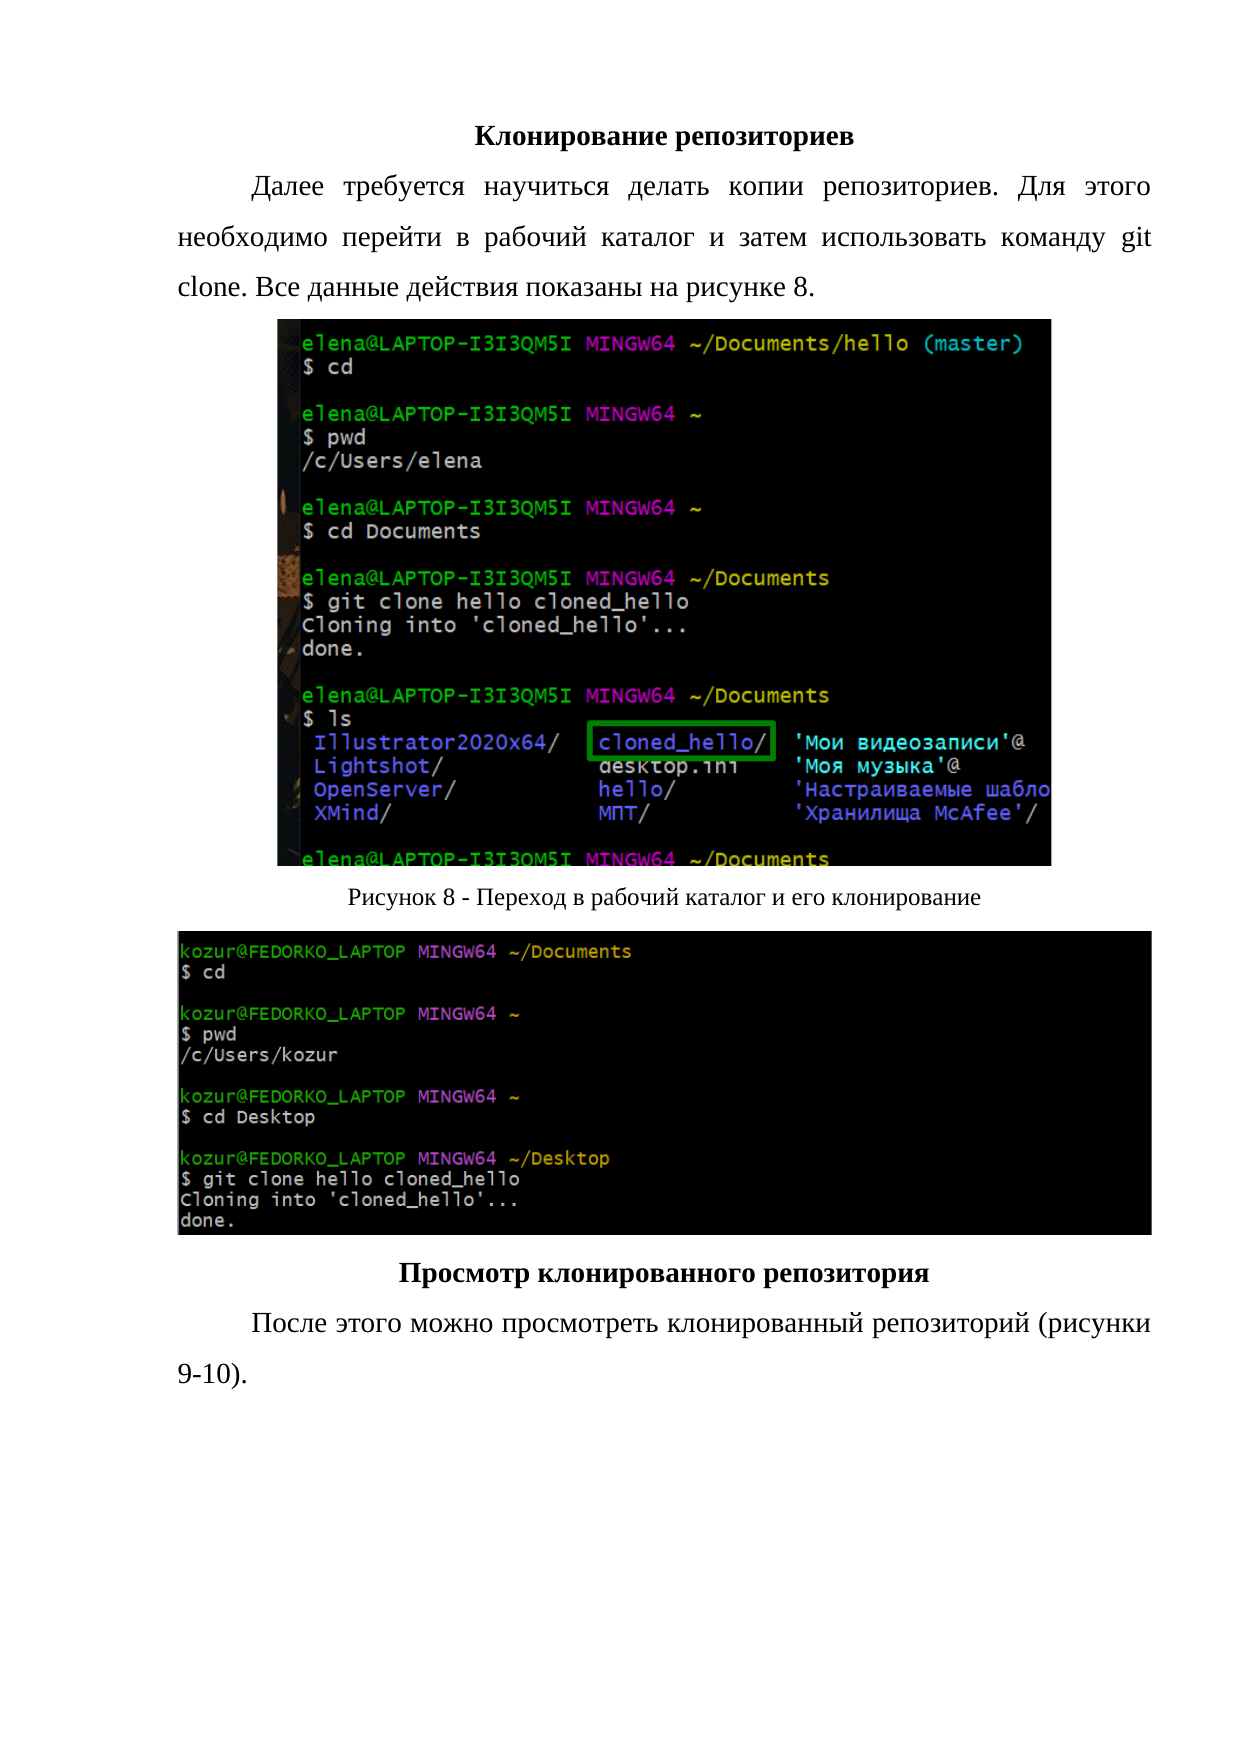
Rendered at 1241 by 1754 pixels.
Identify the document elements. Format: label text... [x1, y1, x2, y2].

text Далее требуется научиться делать копии репозиториев. Для этого необходимо перейти в рабочий каталог и затем использовать команду git clone. Все данные действия показаны на рисунке 8. [177, 168, 1152, 303]
text После этого можно просмотреть клонированный репозиторий (рисунки 9-10). [177, 1305, 1152, 1389]
picture [177, 931, 1152, 1235]
subtitle Просмотр клонированного репозитория [177, 1255, 1152, 1289]
subtitle Клонирование репозиториев [177, 118, 1152, 152]
picture [277, 319, 1052, 866]
